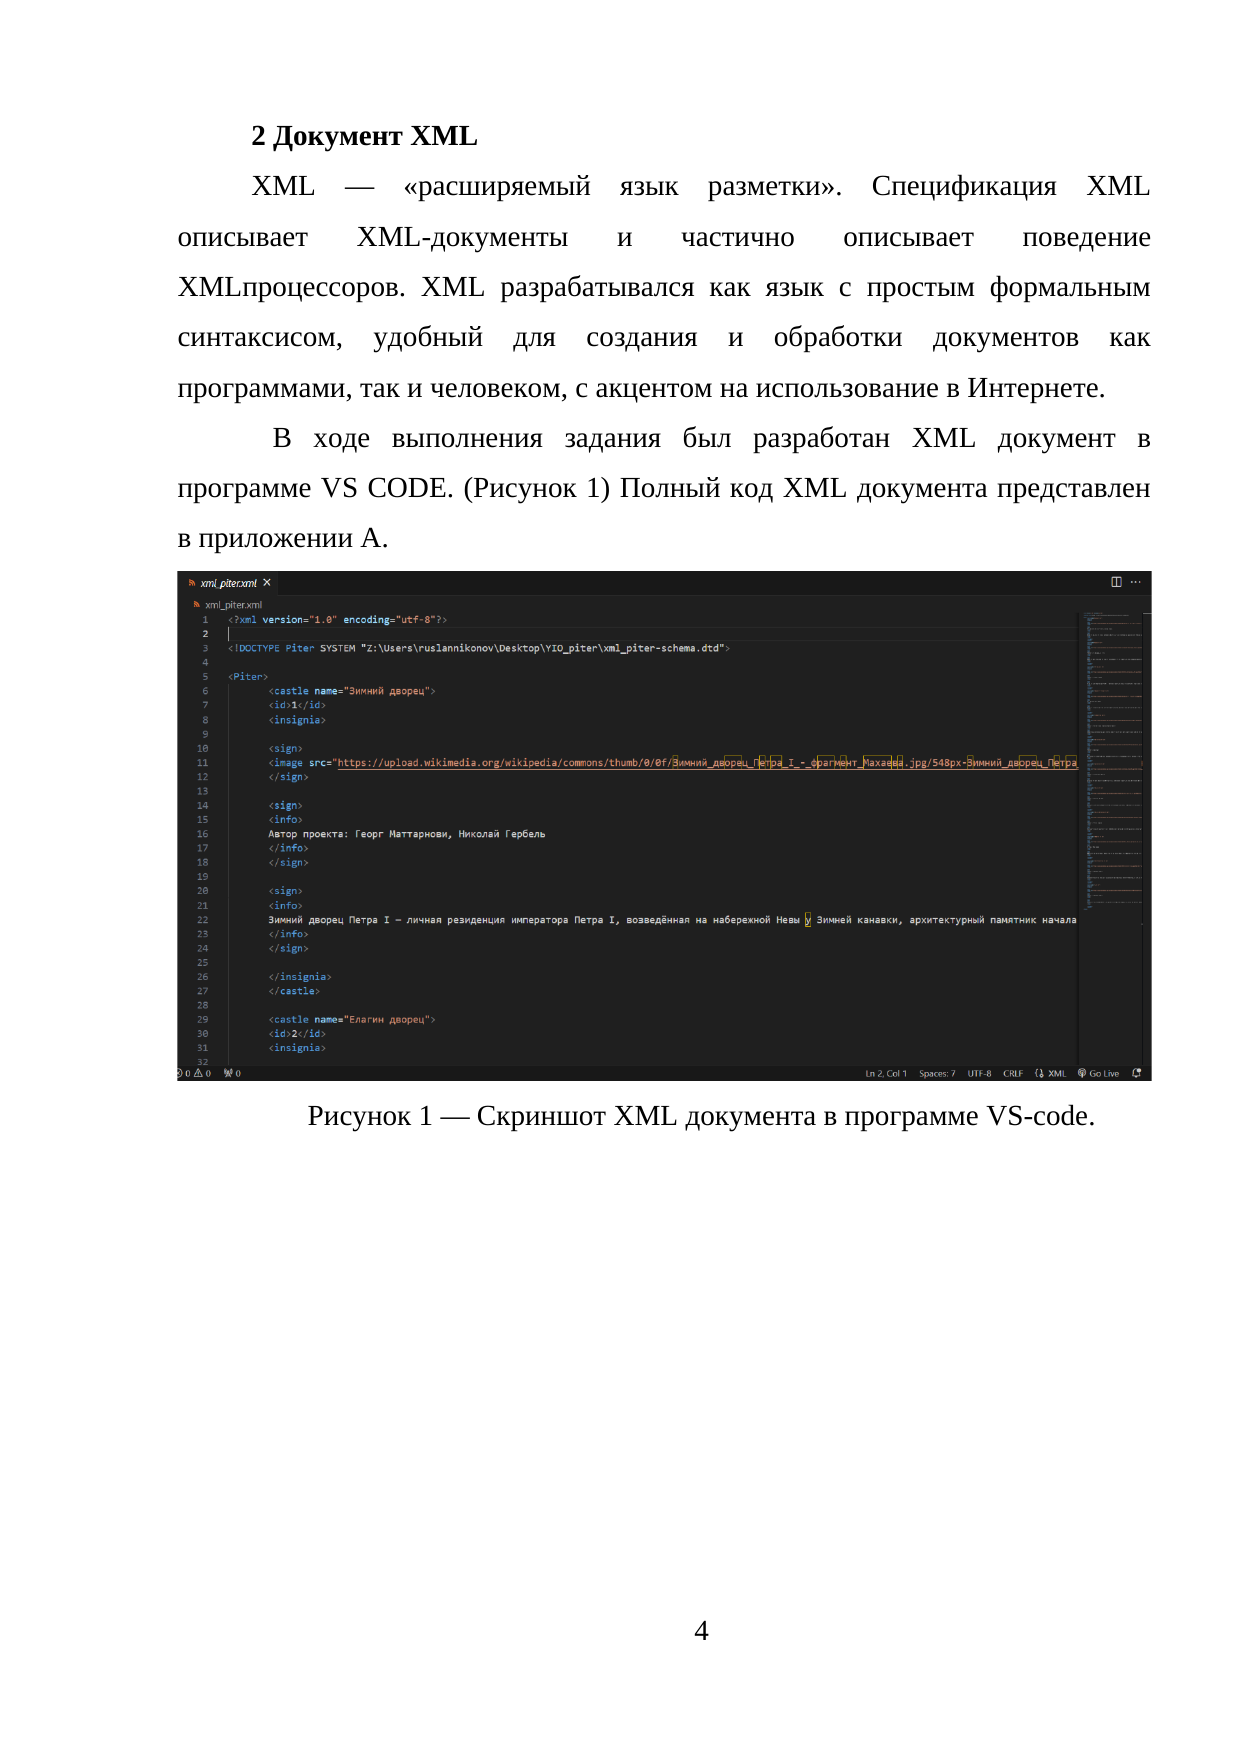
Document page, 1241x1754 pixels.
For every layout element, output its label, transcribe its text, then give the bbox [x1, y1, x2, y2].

text В ходе выполнения задания был разработан XML документ в программе VS CODE. (Рисунок 1) Полный код XML документа представлен в приложении А. [177, 420, 1152, 554]
picture [177, 571, 1152, 1081]
text Рисунок 1 — Скриншот XML документа в программе VS-code. [177, 1098, 1152, 1131]
text XML — «расширяемый язык разметки». Спецификация XML описывает XML-документы и частично описывает поведение XMLпроцессоров. XML разрабатывался как язык с простым формальным синтаксисом, удобный для создания и обработки документов как программами, так и человеком, с акцентом на использование в Интернете. [177, 168, 1152, 403]
text 2 Документ XML [177, 118, 1152, 152]
